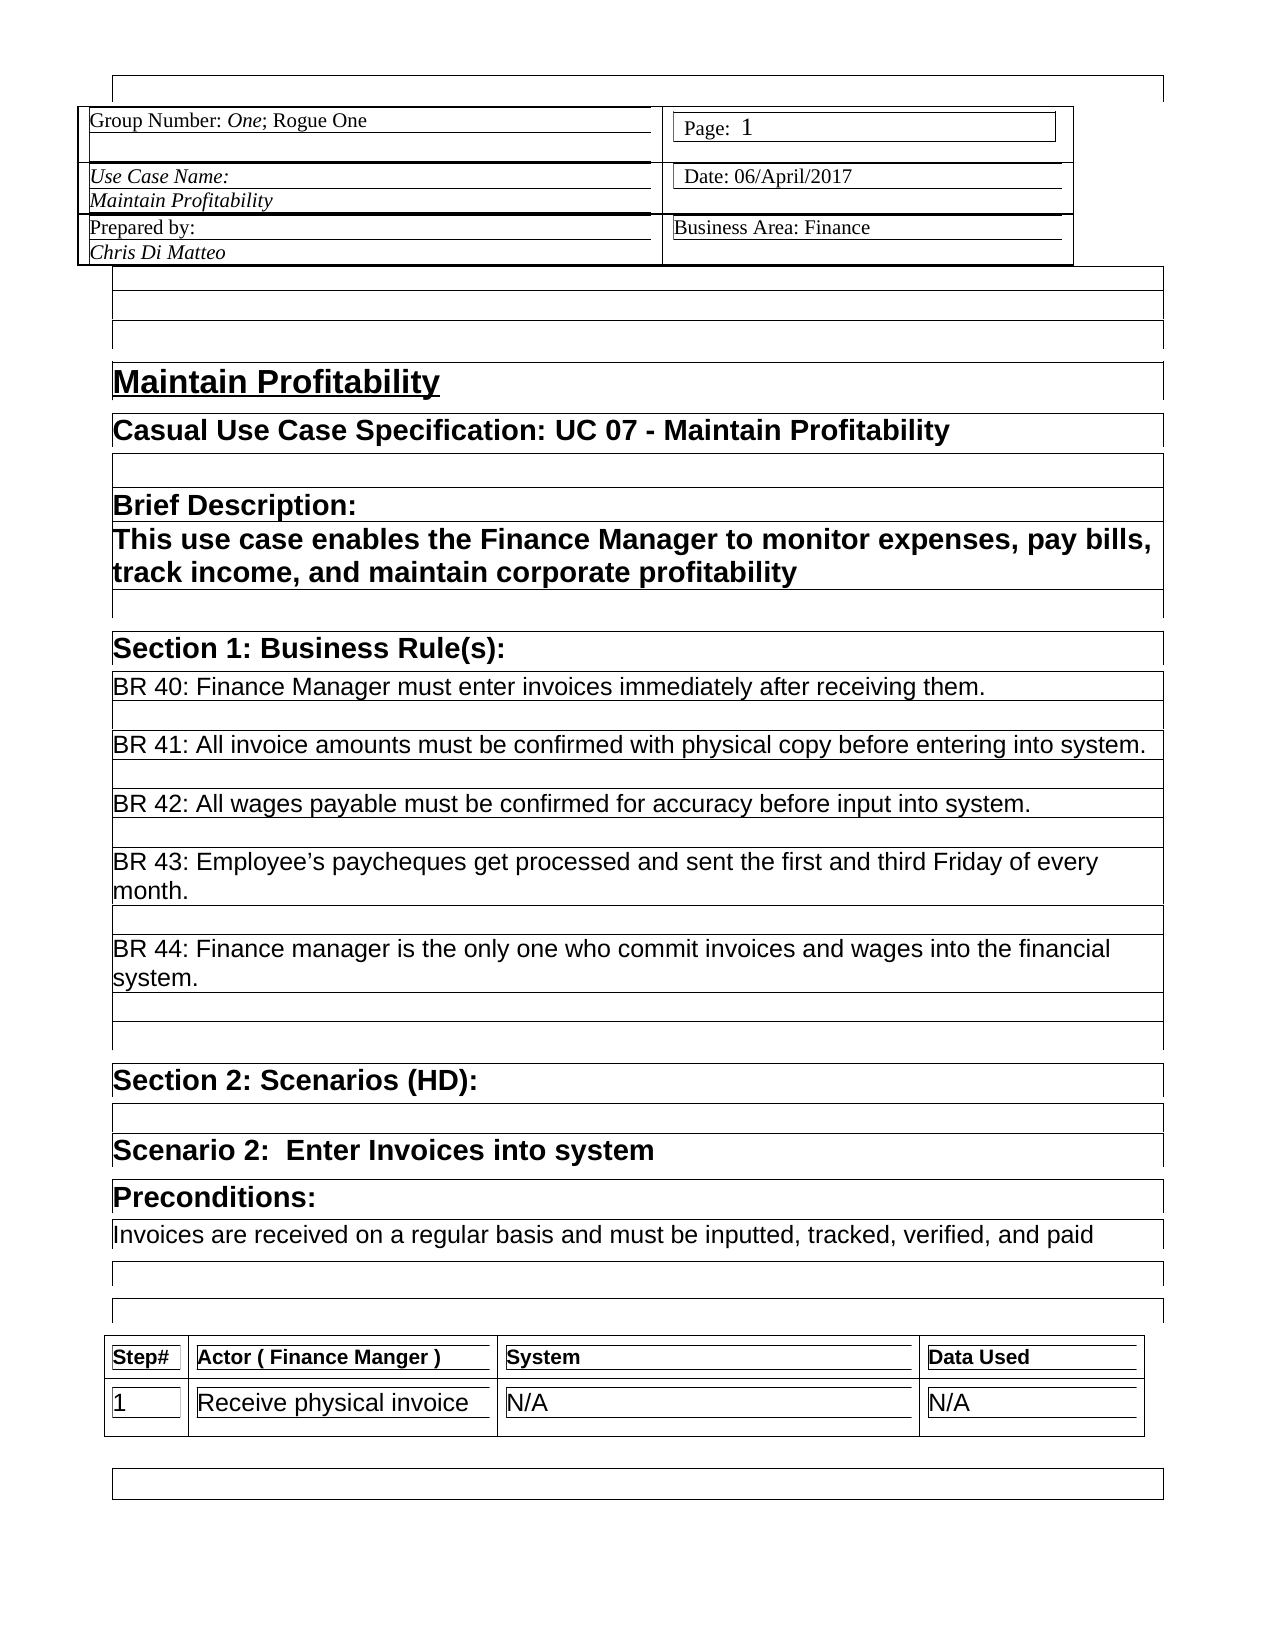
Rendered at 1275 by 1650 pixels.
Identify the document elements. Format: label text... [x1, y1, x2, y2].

text Maintain Profitability [113, 363, 1163, 400]
text BR 40: Finance Manager must enter invoices immediately after receiving them. [113, 672, 1163, 700]
text BR 41: All invoice amounts must be confirmed with physical copy before entering into system. [113, 731, 1163, 759]
text This use case enables the Finance Manager to monitor expenses, pay bills, track income, and maintain corporate profitability [113, 522, 1163, 589]
text Section 1: Business Rule(s): [113, 632, 1163, 665]
text Section 2: Scenarios (HD): [113, 1064, 1163, 1097]
table_cell N/A [498, 1379, 919, 1436]
text BR 44: Finance manager is the only one who commit invoices and wages into the financial system. [113, 935, 1163, 992]
text BR 43: Employee’s paycheques get processed and sent the first and third Friday of every month. [113, 848, 1163, 904]
table_header Data Used [920, 1336, 1144, 1378]
text Brief Description: [113, 488, 1163, 521]
table_header Step# [105, 1336, 188, 1378]
table_cell N/A [920, 1379, 1144, 1436]
text Scenario 2: Enter Invoices into system [113, 1134, 1163, 1167]
table_header Actor ( Finance Manger ) [189, 1336, 497, 1378]
text Preconditions: [113, 1180, 1163, 1213]
text BR 42: All wages payable must be confirmed for accuracy before input into system. [113, 789, 1163, 817]
text Invoices are received on a regular basis and must be inputted, tracked, verified, and paid [113, 1220, 1163, 1249]
table_cell 1 [105, 1379, 188, 1436]
table_header System [498, 1336, 919, 1378]
table_cell Receive physical invoice [189, 1379, 497, 1436]
text Casual Use Case Specification: UC 07 - Maintain Profitability [113, 414, 1163, 447]
